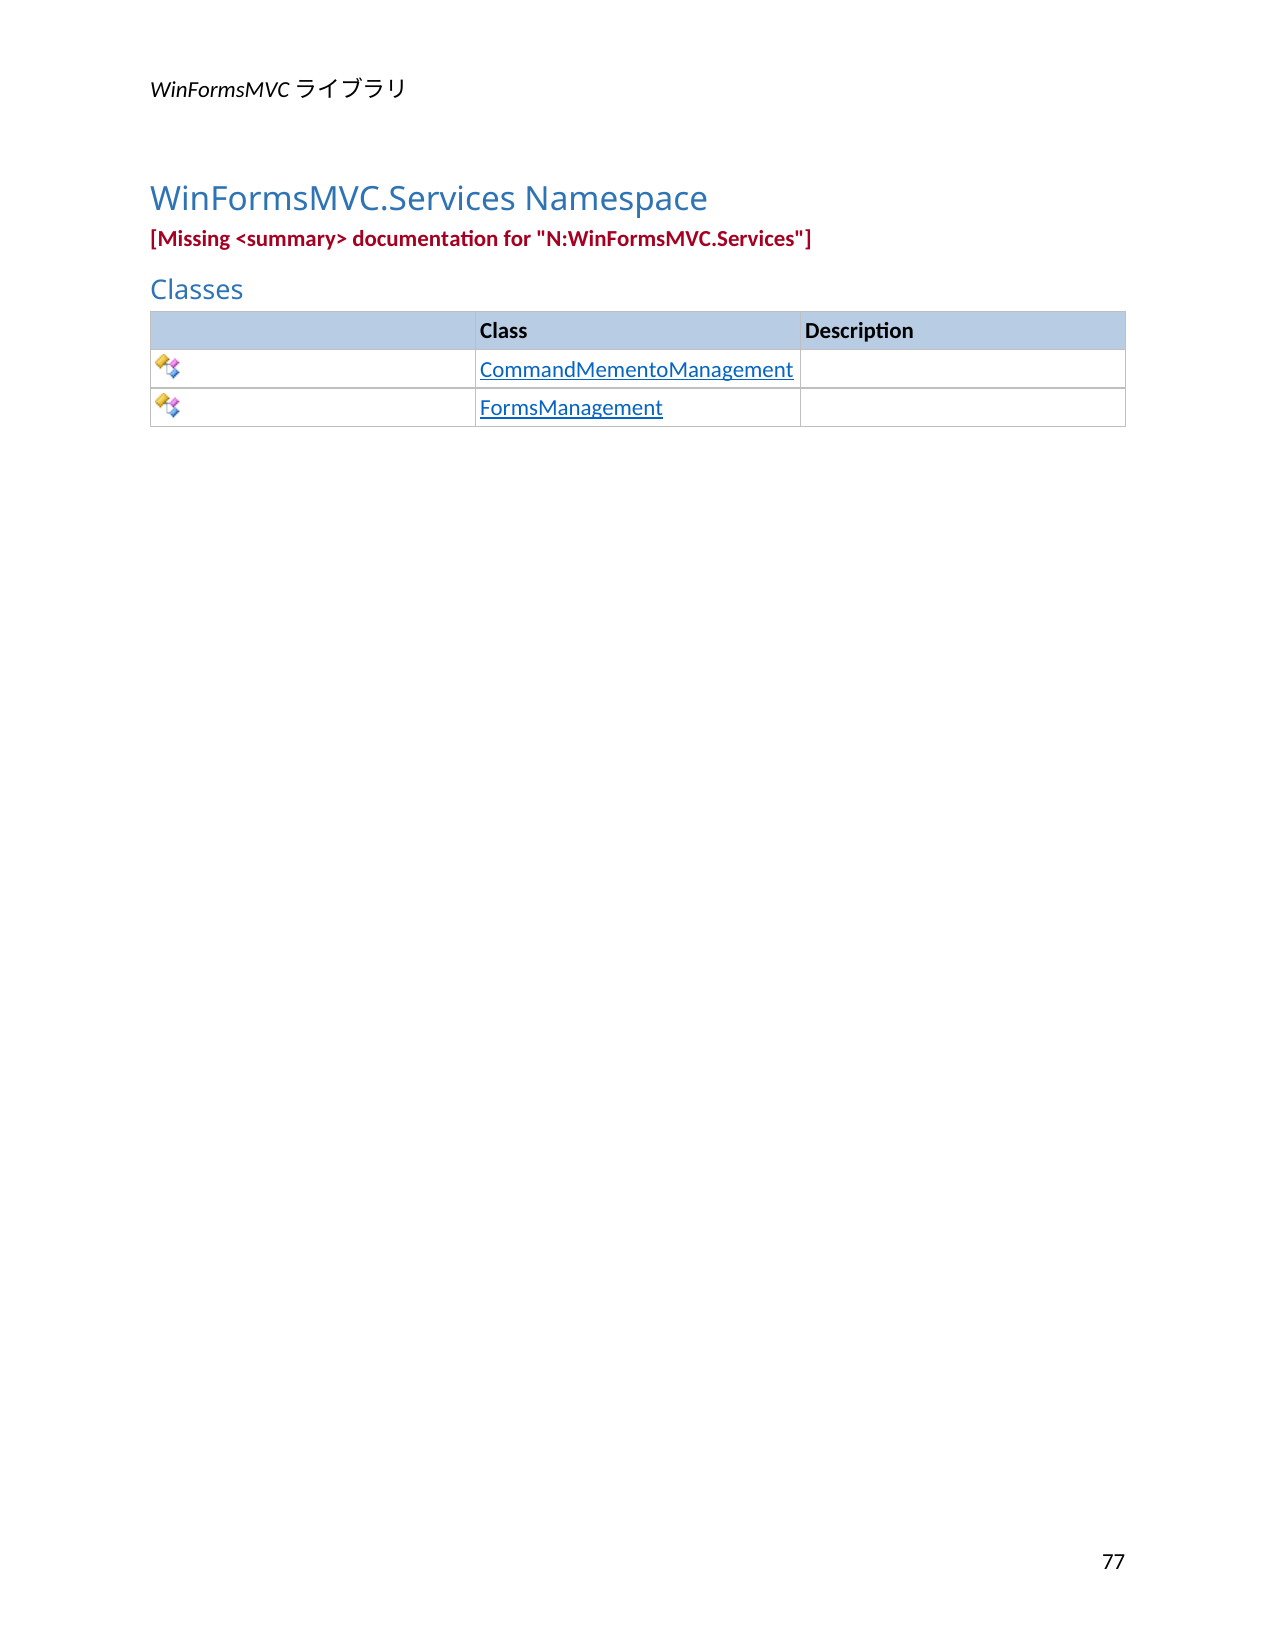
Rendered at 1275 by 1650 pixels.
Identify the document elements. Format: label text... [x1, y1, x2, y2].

table_header Class [476, 312, 800, 349]
table_cell [151, 350, 475, 387]
table_cell CommandMementoManagement [476, 350, 800, 387]
table_cell [151, 389, 475, 426]
table_cell [801, 389, 1125, 426]
table_cell FormsManagement [476, 389, 800, 426]
table_cell [801, 350, 1125, 387]
table_header [151, 312, 475, 349]
subtitle Classes [150, 271, 1125, 308]
subtitle WinFormsMVC.Services Namespace [150, 175, 1125, 220]
table_header Description [801, 312, 1125, 349]
text [Missing <summary> documentation for "N:WinFormsMVC.Services"] [150, 224, 1125, 252]
